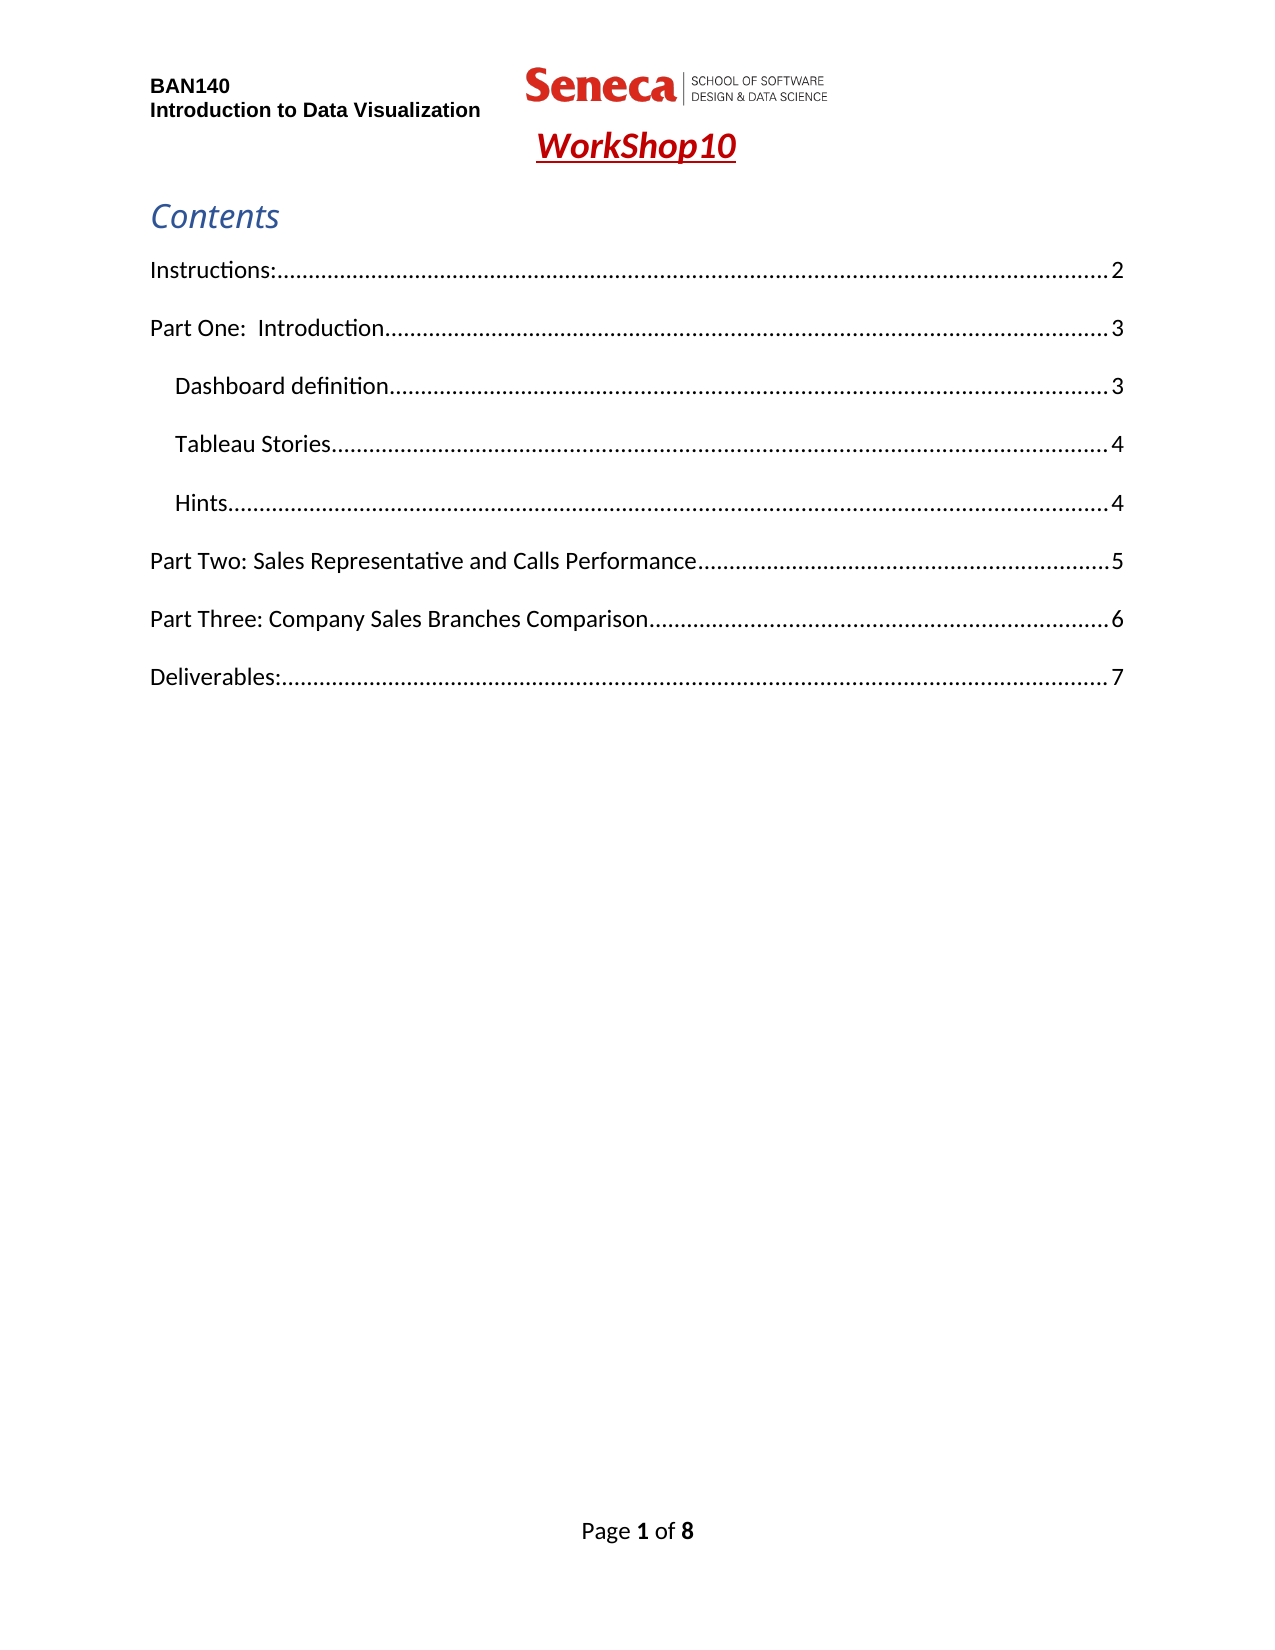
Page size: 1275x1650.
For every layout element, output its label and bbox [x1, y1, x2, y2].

picture [520, 62, 832, 111]
